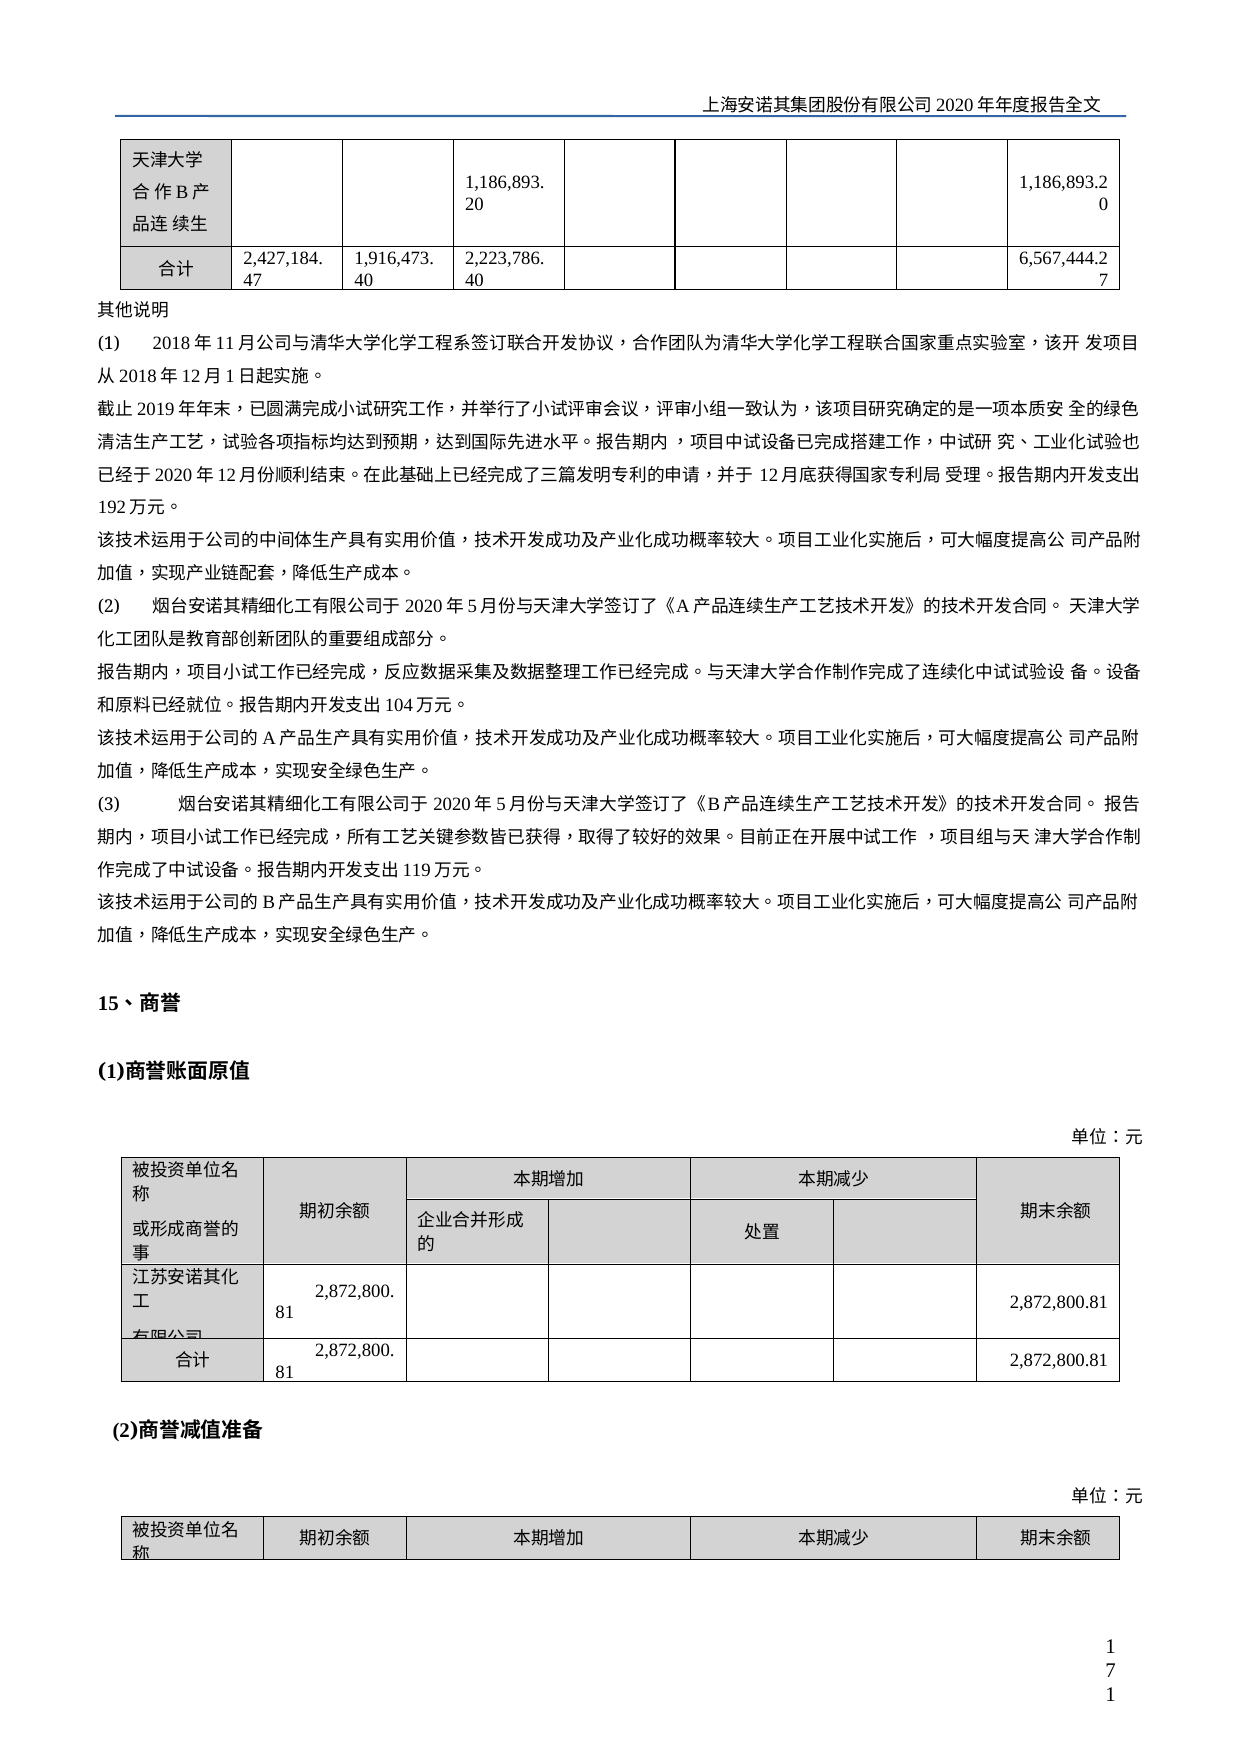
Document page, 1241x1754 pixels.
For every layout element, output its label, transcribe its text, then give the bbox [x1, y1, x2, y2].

list 2018年11月公司与清华大学化学工程系签订联合开发协议，合作团队为清华大学化学工程联合国家重点实验室，该开 发项目从2018年12月1日起实施。 [98, 323, 1142, 389]
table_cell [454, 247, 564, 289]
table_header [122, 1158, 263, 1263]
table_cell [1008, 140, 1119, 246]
text 该技术运用于公司的B产品生产具有实用价值，技术开发成功及产业化成功概率较大。项目工业化实施后，可大幅度提高公 司产品附加值，降低生产成本，实现安全绿色生产。 [98, 883, 1142, 948]
text 该技术运用于公司的中间体生产具有实用价值，技术开发成功及产业化成功概率较大。项目工业化实施后，可大幅度提高公 司产品附加值，实现产业链配套，降低生产成本。 [98, 521, 1142, 586]
text 单位：元 [98, 1124, 1142, 1148]
text 其他说明 [98, 290, 1142, 323]
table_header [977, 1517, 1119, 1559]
list 烟台安诺其精细化工有限公司于2020年5月份与天津大学签订了《B产品连续生产工艺技术开发》的技术开发合同。 报告期内，项目小试工作已经完成，所有工艺关键参数皆已获得，取得了较好的效果。目前正在开展中试工作，项目组与天 津大学合作制作完成了中试设备。报告期内开发支出119万元。 [98, 784, 1142, 883]
text 该技术运用于公司的A产品生产具有实用价值，技术开发成功及产业化成功概率较大。项目工业化实施后，可大幅度提高公 司产品附加值，降低生产成本，实现安全绿色生产。 [98, 718, 1142, 784]
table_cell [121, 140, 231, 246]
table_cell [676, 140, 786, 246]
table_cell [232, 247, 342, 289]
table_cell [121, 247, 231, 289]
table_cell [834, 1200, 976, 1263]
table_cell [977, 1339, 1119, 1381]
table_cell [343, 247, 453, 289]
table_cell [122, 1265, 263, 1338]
text 15、商誉 [98, 988, 1142, 1016]
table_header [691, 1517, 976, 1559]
text (1)商誉账面原值 [98, 1056, 1142, 1084]
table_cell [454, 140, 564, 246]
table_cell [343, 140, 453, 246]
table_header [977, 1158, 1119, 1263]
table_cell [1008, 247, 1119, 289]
text (2)商誉减值准备 [98, 1415, 1142, 1444]
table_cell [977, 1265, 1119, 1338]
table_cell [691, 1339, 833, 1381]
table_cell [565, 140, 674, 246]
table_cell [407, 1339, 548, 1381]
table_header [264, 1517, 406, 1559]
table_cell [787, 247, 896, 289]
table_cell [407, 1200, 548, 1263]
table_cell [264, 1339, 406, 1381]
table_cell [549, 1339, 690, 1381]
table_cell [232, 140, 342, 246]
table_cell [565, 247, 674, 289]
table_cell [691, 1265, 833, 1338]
text 报告期内，项目小试工作已经完成，反应数据采集及数据整理工作已经完成。与天津大学合作制作完成了连续化中试试验设 备。设备和原料已经就位。报告期内开发支出104万元。 [98, 652, 1142, 718]
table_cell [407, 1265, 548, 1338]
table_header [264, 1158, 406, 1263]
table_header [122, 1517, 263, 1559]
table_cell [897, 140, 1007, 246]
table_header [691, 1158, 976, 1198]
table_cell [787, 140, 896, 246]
text 截止2019年年末，已圆满完成小试研究工作，并举行了小试评审会议，评审小组一致认为，该项目研究确定的是一项本质安 全的绿色清洁生产工艺，试验各项指标均达到预期，达到国际先进水平。报告期内，项目中试设备已完成搭建工作，中试研 究、工业化试验也已经于2020年12月份顺利结束。在此基础上已经完成了三篇发明专利的申请，并于12月底获得国家专利局 受理。报告期内开发支出192万元。 [98, 389, 1142, 521]
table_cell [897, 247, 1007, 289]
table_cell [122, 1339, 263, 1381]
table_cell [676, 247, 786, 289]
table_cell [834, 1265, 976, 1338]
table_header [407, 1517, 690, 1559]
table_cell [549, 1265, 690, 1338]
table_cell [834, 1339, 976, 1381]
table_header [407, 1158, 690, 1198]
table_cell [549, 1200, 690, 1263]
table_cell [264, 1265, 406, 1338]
text 单位：元 [98, 1483, 1142, 1508]
list 烟台安诺其精细化工有限公司于2020年5月份与天津大学签订了《A产品连续生产工艺技术开发》的技术开发合同。 天津大学化工团队是教育部创新团队的重要组成部分。 [98, 586, 1142, 652]
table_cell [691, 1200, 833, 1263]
